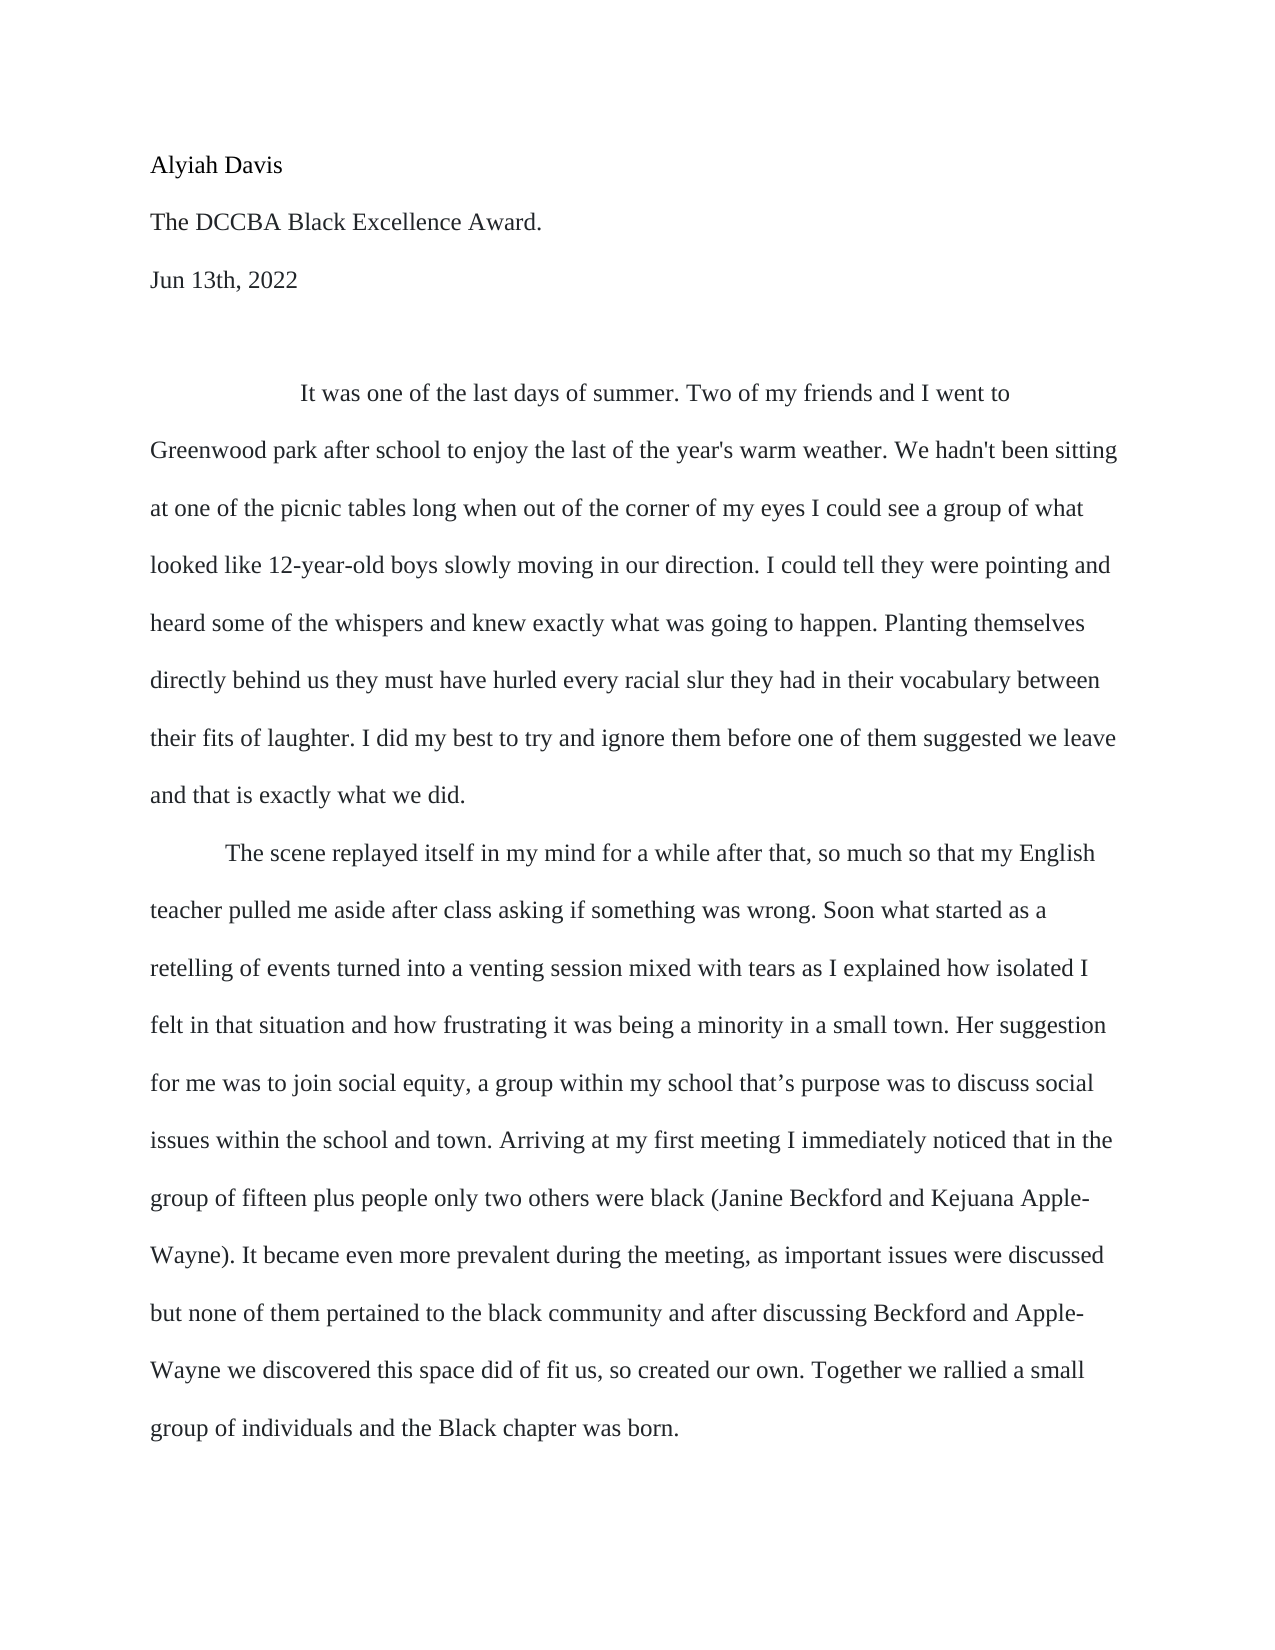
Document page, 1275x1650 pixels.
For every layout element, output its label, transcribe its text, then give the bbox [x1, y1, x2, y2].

text The scene replayed itself in my mind for a while after that, so much so that my English teacher pulled me aside after class asking if something was wrong. Soon what started as a retelling of events turned into a venting session mixed with tears as I explained how isolated I felt in that situation and how frustrating it was being a minority in a small town. Her suggestion for me was to join social equity, a group within my school that’s purpose was to discuss social issues within the school and town. Arriving at my first meeting I immediately noticed that in the group of fifteen plus people only two others were black (Janine Beckford and Kejuana Apple-Wayne). It became even more prevalent during the meeting, as important issues were discussed but none of them pertained to the black community and after discussing Beckford and Apple-Wayne we discovered this space did of fit us, so created our own. Together we rallied a small group of individuals and the Black chapter was born. [150, 838, 1125, 1441]
text It was one of the last days of summer. Two of my friends and I went to Greenwood park after school to enjoy the last of the year's warm weather. We hadn't been sitting at one of the picnic tables long when out of the corner of my eyes I could see a group of what looked like 12-year-old boys slowly moving in our direction. I could tell they were pointing and heard some of the whispers and knew exactly what was going to happen. Planting themselves directly behind us they must have hurled every racial slur they had in their vocabulary between their fits of laughter. I did my best to try and ignore them before one of them suggested we leave and that is exactly what we did. [150, 378, 1125, 809]
text Alyiah Davis [150, 150, 1125, 179]
text Jun 13th, 2022 [150, 265, 1125, 294]
text The DCCBA Black Excellence Award. [150, 207, 1125, 236]
